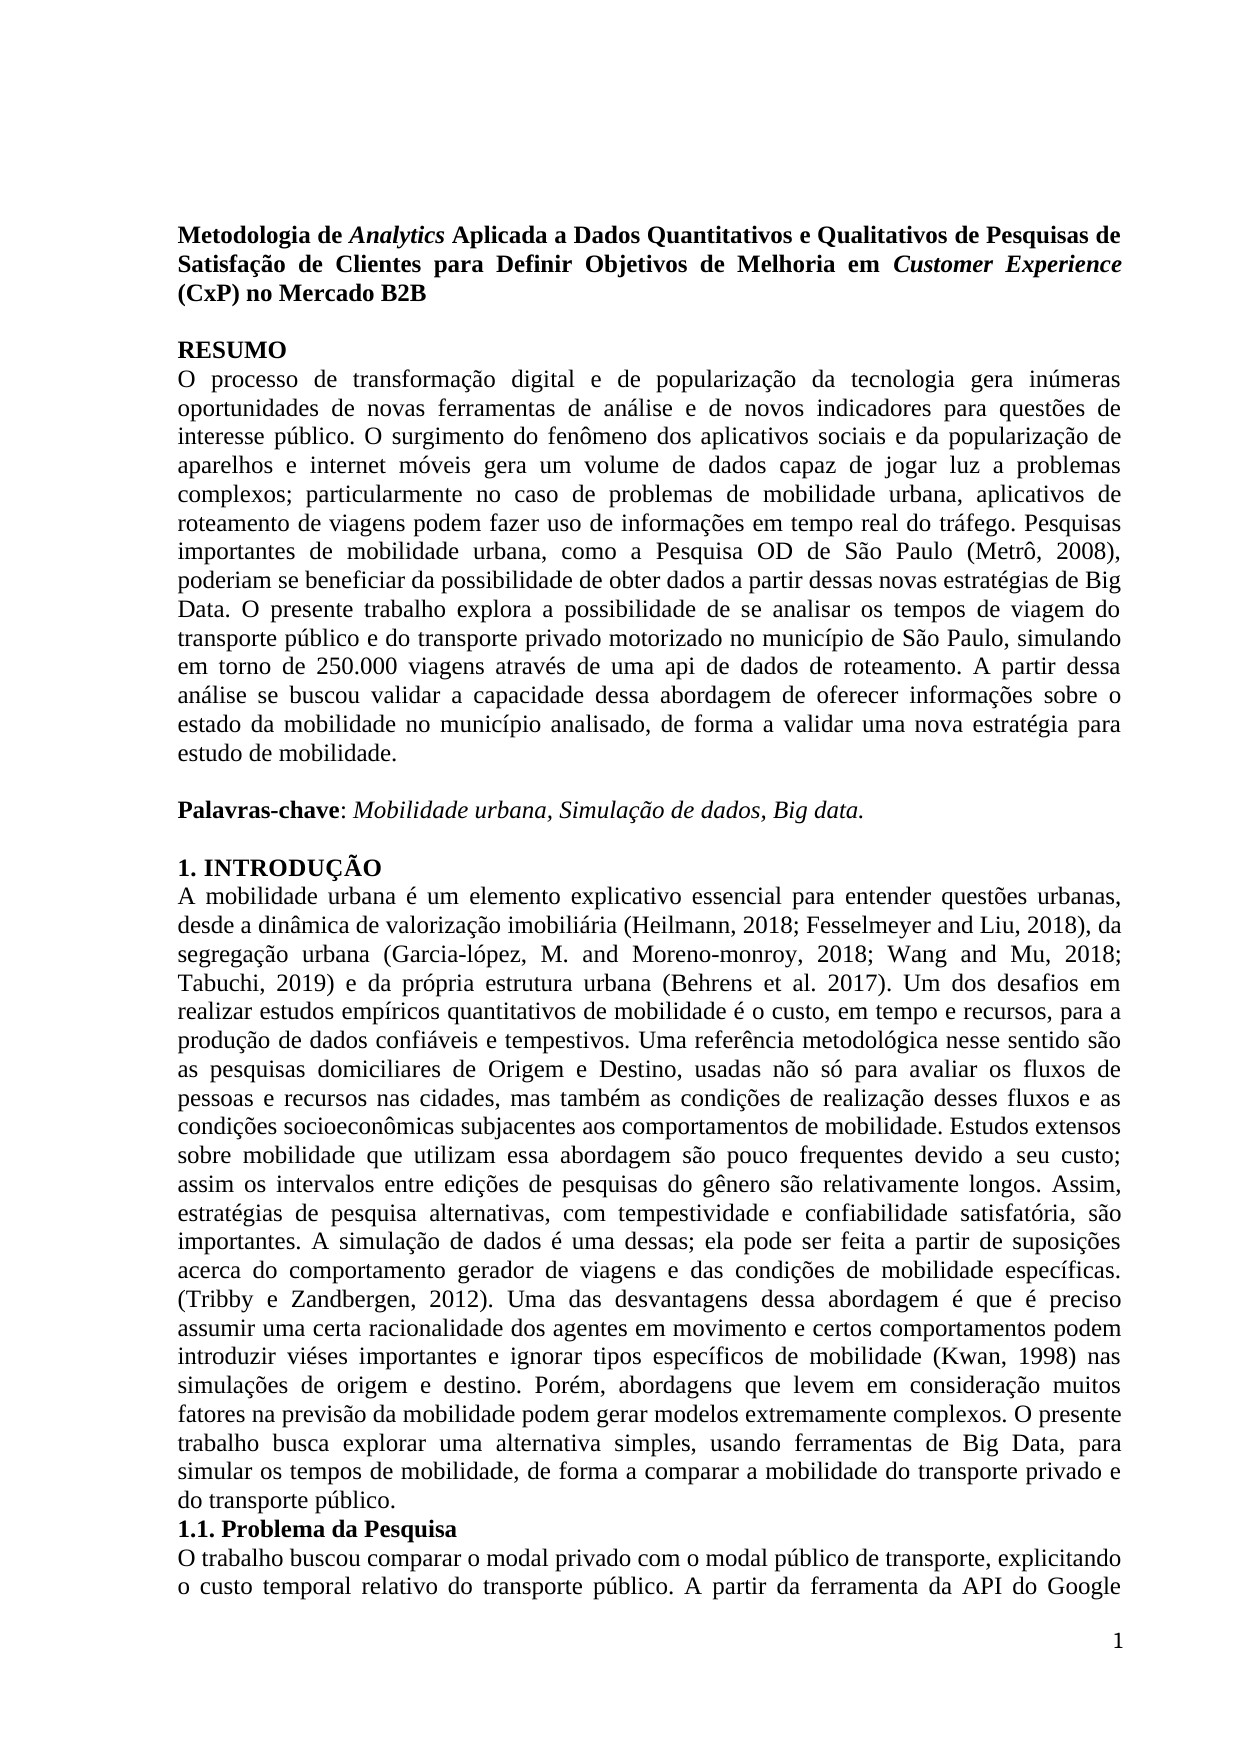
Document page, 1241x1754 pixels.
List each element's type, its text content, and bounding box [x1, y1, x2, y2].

text Metodologia de Analytics Aplicada a Dados Quantitativos e Qualitativos de Pesquisas de Satisfação de Clientes para Definir Objetivos de Melhoria em Customer Experience (CxP) no Mercado B2B [177, 220, 1122, 306]
subtitle 1. INTRODUÇÃO [177, 853, 1122, 881]
text A mobilidade urbana é um elemento explicativo essencial para entender questões urbanas, desde a dinâmica de valorização imobiliária (Heilmann, 2018; Fesselmeyer and Liu, 2018), da segregação urbana (Garcia-lópez, M. and Moreno-monroy, 2018; Wang and Mu, 2018; Tabuchi, 2019) e da própria estrutura urbana (Behrens et al. 2017). Um dos desafios em realizar estudos empíricos quantitativos de mobilidade é o custo, em tempo e recursos, para a produção de dados confiáveis e tempestivos. Uma referência metodológica nesse sentido são as pesquisas domiciliares de Origem e Destino, usadas não só para avaliar os fluxos de pessoas e recursos nas cidades, mas também as condições de realização desses fluxos e as condições socioeconômicas subjacentes aos comportamentos de mobilidade. Estudos extensos sobre mobilidade que utilizam essa abordagem são pouco frequentes devido a seu custo; assim os intervalos entre edições de pesquisas do gênero são relativamente longos. Assim, estratégias de pesquisa alternativas, com tempestividade e confiabilidade satisfatória, são importantes. A simulação de dados é uma dessas; ela pode ser feita a partir de suposições acerca do comportamento gerador de viagens e das condições de mobilidade específicas. (Tribby e Zandbergen, 2012). Uma das desvantagens dessa abordagem é que é preciso assumir uma certa racionalidade dos agentes em movimento e certos comportamentos podem introduzir viéses importantes e ignorar tipos específicos de mobilidade (Kwan, 1998) nas simulações de origem e destino. Porém, abordagens que levem em consideração muitos fatores na previsão da mobilidade podem gerar modelos extremamente complexos. O presente trabalho busca explorar uma alternativa simples, usando ferramentas de Big Data, para simular os tempos de mobilidade, de forma a comparar a mobilidade do transporte privado e do transporte público. [177, 881, 1122, 1514]
text 1.1. Problema da Pesquisa [177, 1514, 1122, 1543]
text O processo de transformação digital e de popularização da tecnologia gera inúmeras oportunidades de novas ferramentas de análise e de novos indicadores para questões de interesse público. O surgimento do fenômeno dos aplicativos sociais e da popularização de aparelhos e internet móveis gera um volume de dados capaz de jogar luz a problemas complexos; particularmente no caso de problemas de mobilidade urbana, aplicativos de roteamento de viagens podem fazer uso de informações em tempo real do tráfego. Pesquisas importantes de mobilidade urbana, como a Pesquisa OD de São Paulo (Metrô, 2008), poderiam se beneficiar da possibilidade de obter dados a partir dessas novas estratégias de Big Data. O presente trabalho explora a possibilidade de se analisar os tempos de viagem do transporte público e do transporte privado motorizado no município de São Paulo, simulando em torno de 250.000 viagens através de uma api de dados de roteamento. A partir dessa análise se buscou validar a capacidade dessa abordagem de oferecer informações sobre o estado da mobilidade no município analisado, de forma a validar uma nova estratégia para estudo de mobilidade. [177, 364, 1122, 766]
text RESUMO [177, 335, 1122, 364]
text Palavras-chave: Mobilidade urbana, Simulação de dados, Big data. [177, 795, 1122, 824]
